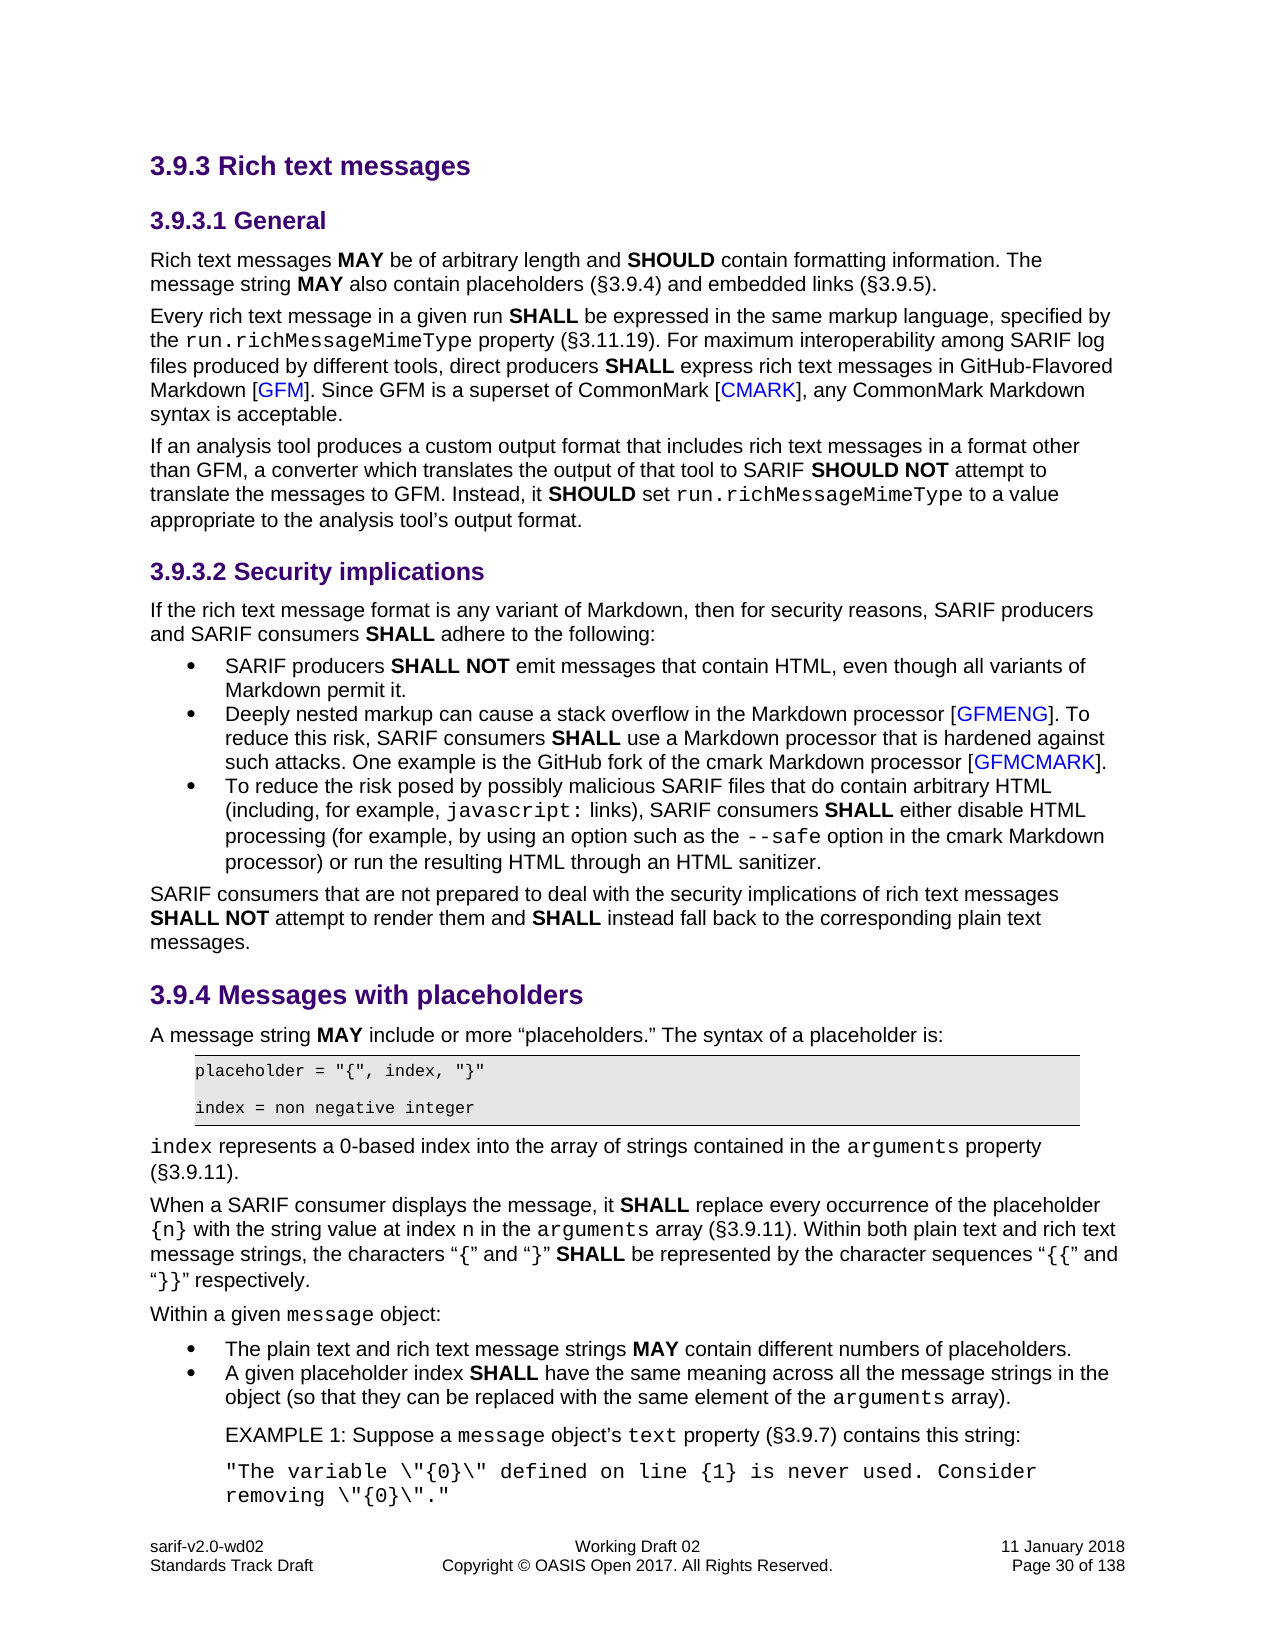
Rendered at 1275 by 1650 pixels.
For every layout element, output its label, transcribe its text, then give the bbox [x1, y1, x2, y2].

text A message string MAY include or more “placeholders.” The syntax of a placeholder is: [150, 1023, 1125, 1047]
text Every rich text message in a given run SHALL be expressed in the same markup language, specified by the run.richMessageMimeType property (§3.11.19). For maximum interoperability among SARIF log files produced by different tools, direct producers SHALL express rich text messages in GitHub-Flavored Markdown [GFM]. Since GFM is a superset of CommonMark [CMARK], any CommonMark Markdown syntax is acceptable. [150, 304, 1125, 425]
text When a SARIF consumer displays the message, it SHALL replace every occurrence of the placeholder {n} with the string value at index n in the arguments array (§3.9.11). Within both plain text and rich text message strings, the characters “{” and “}” SHALL be represented by the character sequences “{{” and “}}” respectively. [150, 1192, 1125, 1294]
list A given placeholder index SHALL have the same meaning across all the message strings in the object (so that they can be replaced with the same element of the arguments array). [187, 1361, 1125, 1410]
list SARIF producers SHALL NOT emit messages that contain HTML, even though all variants of Markdown permit it. [187, 654, 1125, 702]
text Within a given message object: [150, 1302, 1125, 1328]
list The plain text and rich text message strings MAY contain different numbers of placeholders. [187, 1336, 1125, 1361]
subtitle Messages with placeholders [150, 979, 1125, 1010]
list To reduce the risk posed by possibly malicious SARIF files that do contain arbitrary HTML (including, for example, javascript: links), SARIF consumers SHALL either disable HTML processing (for example, by using an option such as the --safe option in the cmark Markdown processor) or run the resulting HTML through an HTML sanitizer. [187, 774, 1125, 874]
text index = non negative integer [195, 1093, 1080, 1125]
subtitle Rich text messages [150, 150, 1125, 181]
text If the rich text message format is any variant of Markdown, then for security reasons, SARIF producers and SARIF consumers SHALL adhere to the following: [150, 598, 1125, 646]
list Deeply nested markup can cause a stack overflow in the Markdown processor [GFMENG]. To reduce this risk, SARIF consumers SHALL use a Markdown processor that is hardened against such attacks. One example is the GitHub fork of the cmark Markdown processor [GFMCMARK]. [187, 702, 1125, 774]
text index represents a 0-based index into the array of strings contained in the arguments property (§3.9.11). [150, 1134, 1125, 1184]
subtitle Security implications [150, 556, 1125, 585]
text SARIF consumers that are not prepared to deal with the security implications of rich text messages SHALL NOT attempt to render them and SHALL instead fall back to the corresponding plain text messages. [150, 882, 1125, 954]
text EXAMPLE 1: Suppose a message object’s text property (§3.9.7) contains this string: [225, 1423, 1050, 1449]
text "The variable \"{0}\" defined on line {1} is never used. Consider removing \"{0}\"." [225, 1461, 1050, 1508]
text Rich text messages MAY be of arbitrary length and SHOULD contain formatting information. The message string MAY also contain placeholders (§3.9.4) and embedded links (§3.9.5). [150, 247, 1125, 295]
text placeholder = "{", index, "}" [195, 1056, 1080, 1074]
subtitle General [150, 206, 1125, 235]
